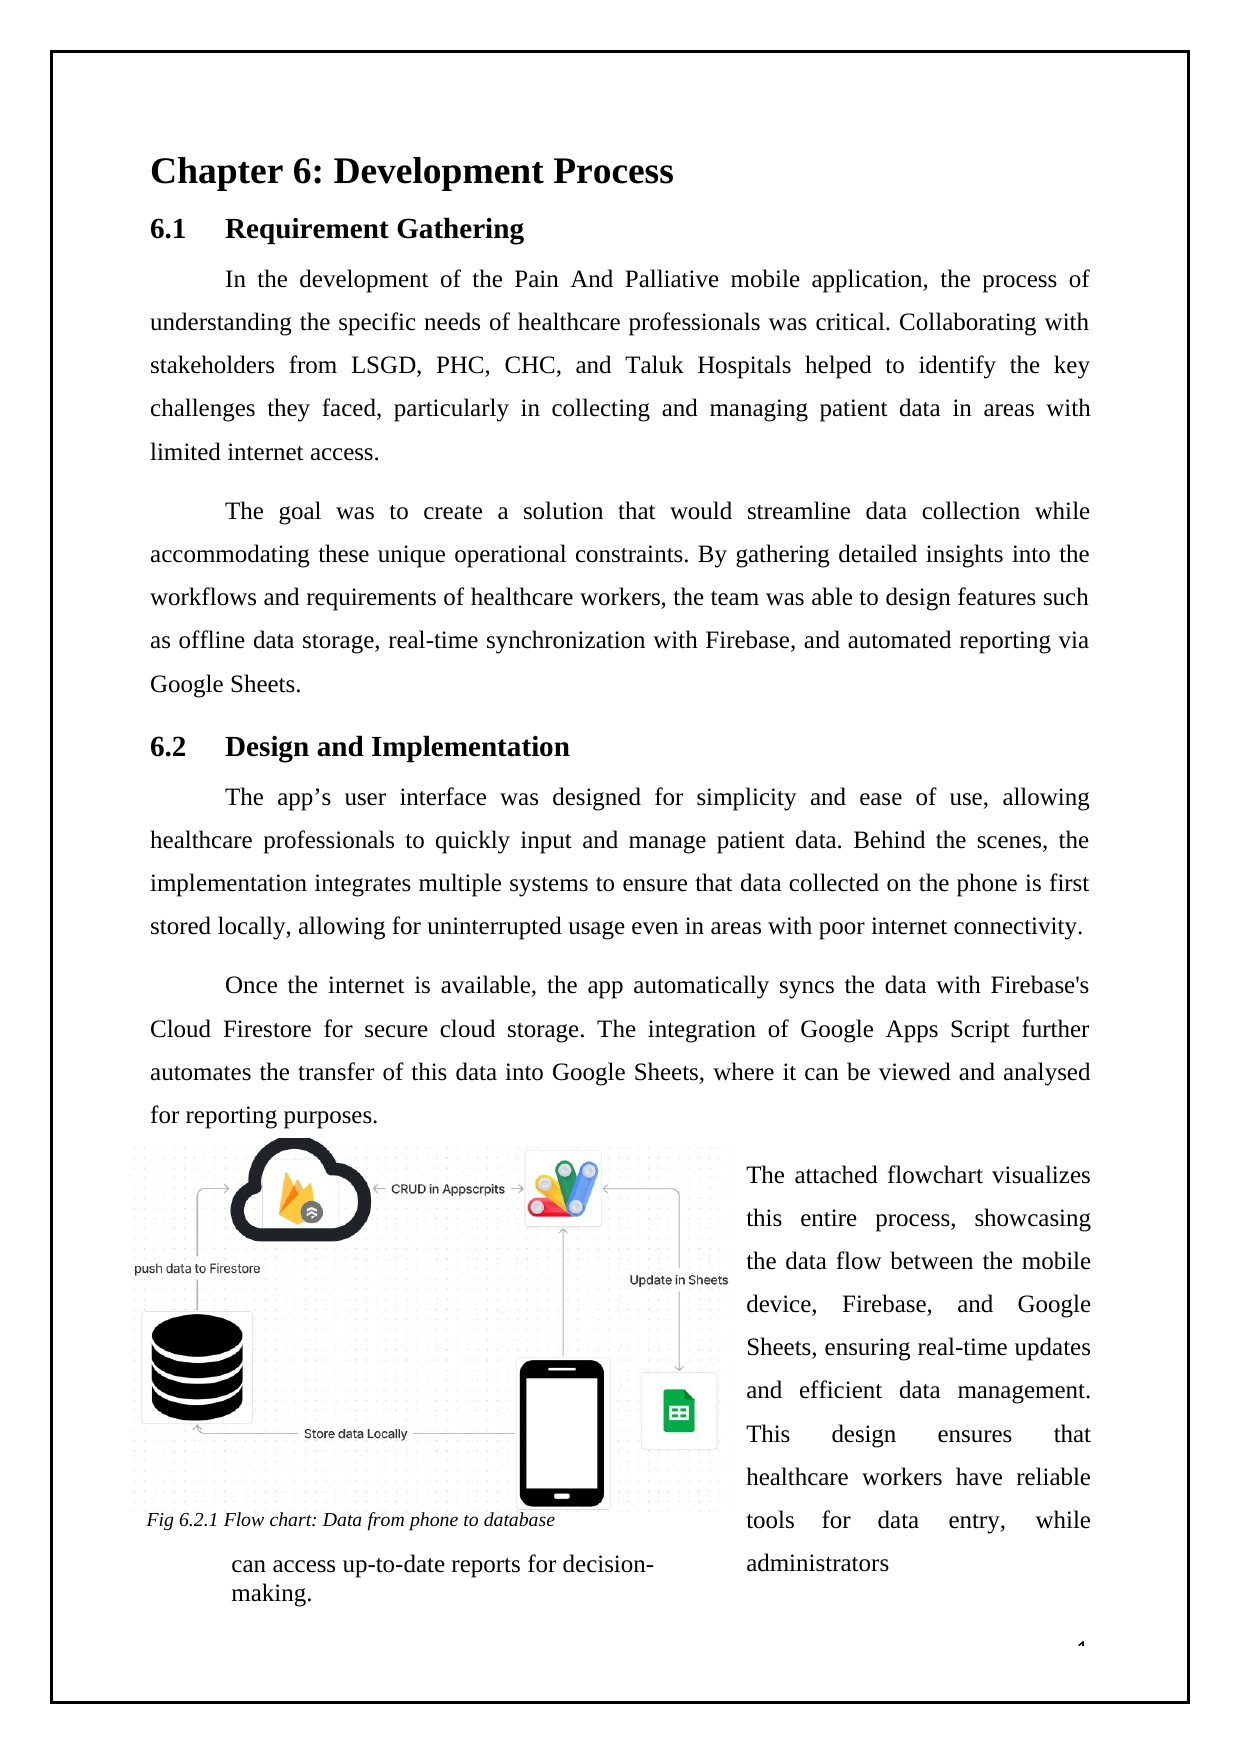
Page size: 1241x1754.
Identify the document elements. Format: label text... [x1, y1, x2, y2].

text can access up-to-date reports for decision-making. [231, 1549, 735, 1607]
text Fig 6.2.1 Flow chart: Data from phone to database [146, 1508, 735, 1531]
text The app’s user interface was designed for simplicity and ease of use, allowing healthcare professionals to quickly input and manage patient data. Behind the scenes, the implementation integrates multiple systems to ensure that data collected on the phone is first stored locally, allowing for uninterrupted usage even in areas with poor internet connectivity. [150, 782, 1091, 940]
text In the development of the Pain And Palliative mobile application, the process of understanding the specific needs of healthcare professionals was critical. Collaborating with stakeholders from LSGD, PHC, CHC, and Taluk Hospitals helped to identify the key challenges they faced, particularly in collecting and managing patient data in areas with limited internet access. [150, 264, 1091, 465]
subtitle Design and Implementation [150, 729, 1148, 762]
text The attached flowchart visualizes this entire process, showcasing the data flow between the mobile device, Firebase, and Google Sheets, ensuring real-time updates and efficient data management. This design ensures that healthcare workers have reliable tools for data entry, while administrators [746, 1160, 1091, 1577]
picture [133, 1138, 729, 1512]
text Once the internet is available, the app automatically syncs the data with Firebase's Cloud Firestore for secure cloud storage. The integration of Google Apps Script further automates the transfer of this data into Google Sheets, where it can be viewed and analysed for reporting purposes. [150, 971, 1091, 1129]
subtitle Requirement Gathering [150, 211, 1148, 245]
subtitle Chapter 6: Development Process [150, 148, 1148, 191]
text The goal was to create a solution that would streamline data collection while accommodating these unique operational constraints. By gathering detailed insights into the workflows and requirements of healthcare workers, the team was able to design features such as offline data storage, real-time synchronization with Firebase, and automated reporting via Google Sheets. [150, 496, 1091, 697]
